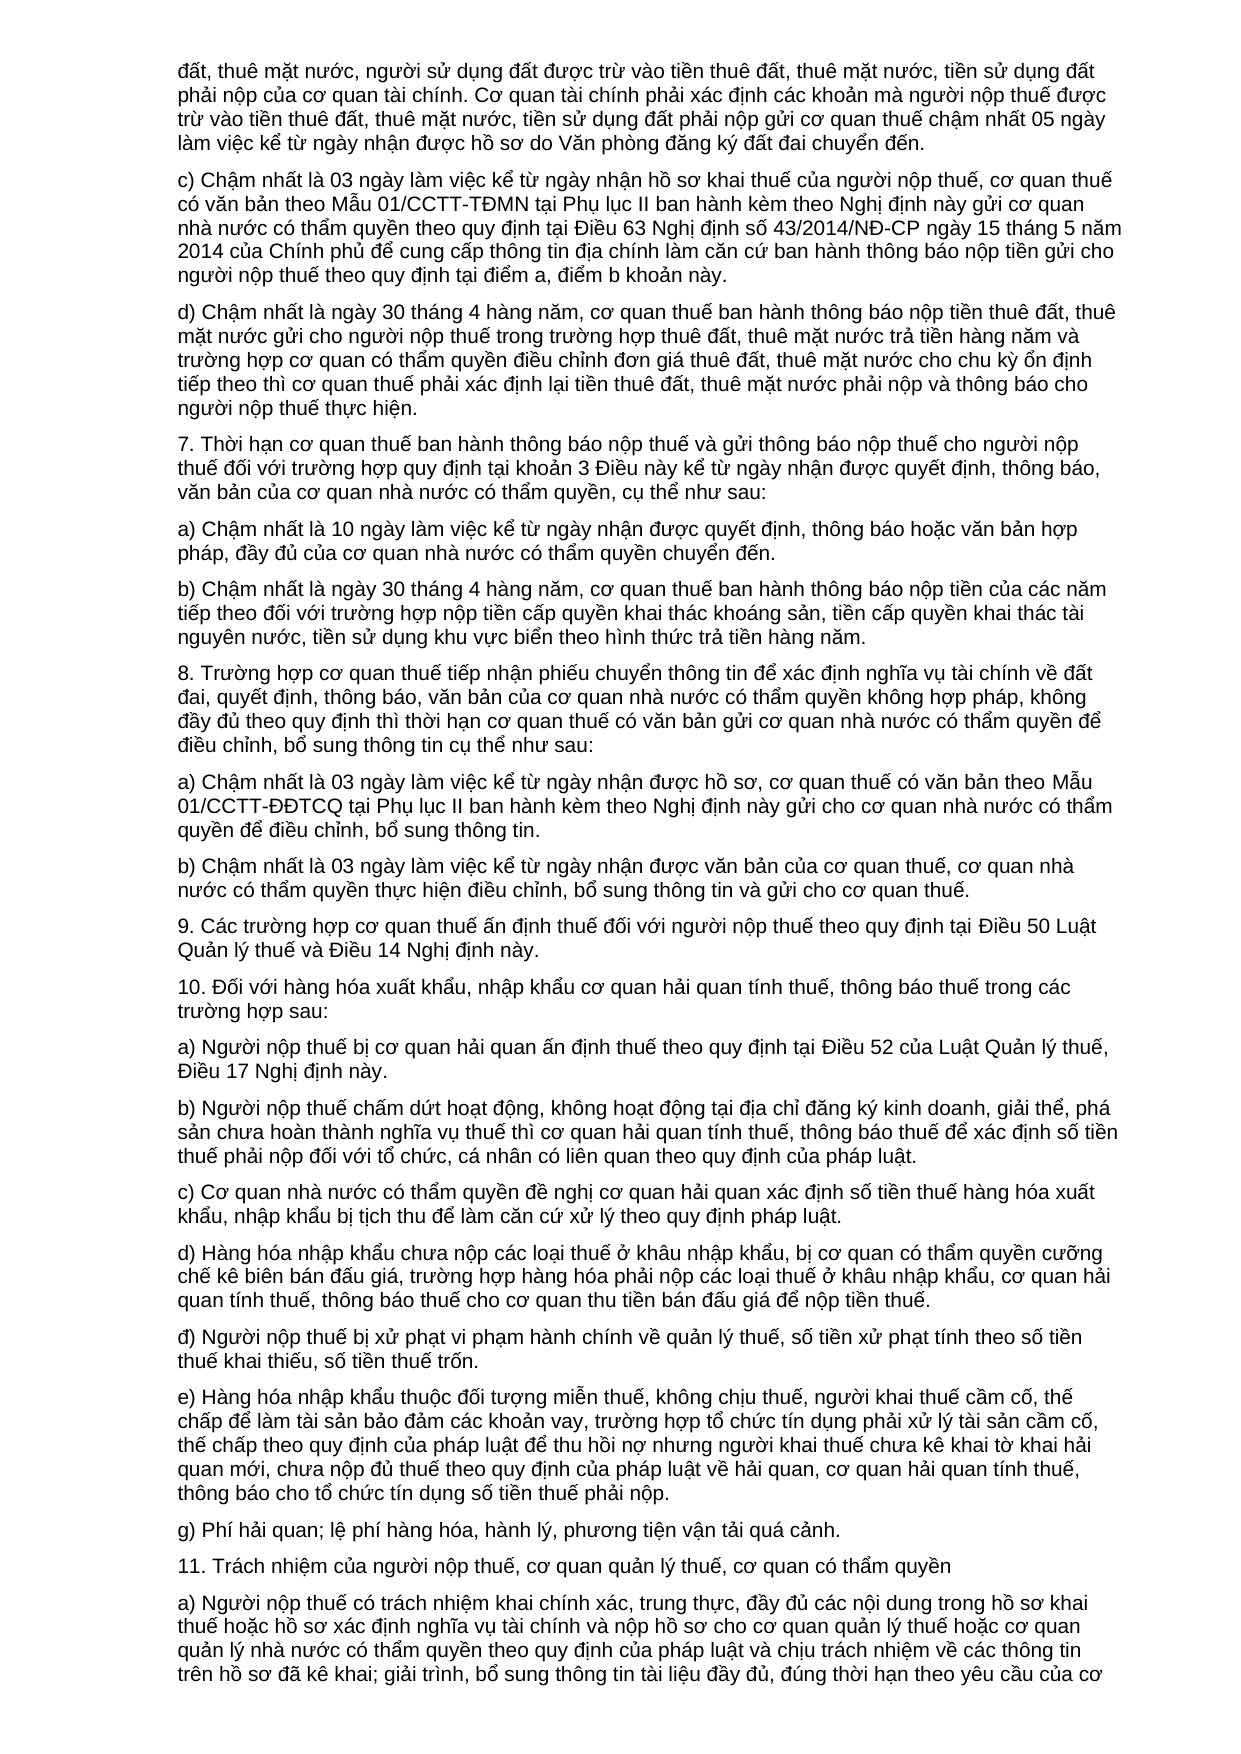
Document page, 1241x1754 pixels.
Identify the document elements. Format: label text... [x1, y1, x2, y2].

text b) Người nộp thuế chấm dứt hoạt động, không hoạt động tại địa chỉ đăng ký kinh doanh, giải thể, phá sản chưa hoàn thành nghĩa vụ thuế thì cơ quan hải quan tính thuế, thông báo thuế để xác định số tiền thuế phải nộp đối với tổ chức, cá nhân có liên quan theo quy định của pháp luật. [177, 1096, 1122, 1167]
text a) Chậm nhất là 10 ngày làm việc kể từ ngày nhận được quyết định, thông báo hoặc văn bản hợp pháp, đầy đủ của cơ quan nhà nước có thẩm quyền chuyển đến. [177, 516, 1122, 564]
text b) Chậm nhất là ngày 30 tháng 4 hàng năm, cơ quan thuế ban hành thông báo nộp tiền của các năm tiếp theo đối với trường hợp nộp tiền cấp quyền khai thác khoáng sản, tiền cấp quyền khai thác tài nguyên nước, tiền sử dụng khu vực biển theo hình thức trả tiền hàng năm. [177, 577, 1122, 649]
text 11. Trách nhiệm của người nộp thuế, cơ quan quản lý thuế, cơ quan có thẩm quyền [177, 1554, 1122, 1578]
text 9. Các trường hợp cơ quan thuế ấn định thuế đối với người nộp thuế theo quy định tại Điều 50 Luật Quản lý thuế và Điều 14 Nghị định này. [177, 914, 1122, 962]
text d) Chậm nhất là ngày 30 tháng 4 hàng năm, cơ quan thuế ban hành thông báo nộp tiền thuê đất, thuê mặt nước gửi cho người nộp thuế trong trường hợp thuê đất, thuê mặt nước trả tiền hàng năm và trường hợp cơ quan có thẩm quyền điều chỉnh đơn giá thuê đất, thuê mặt nước cho chu kỳ ổn định tiếp theo thì cơ quan thuế phải xác định lại tiền thuê đất, thuê mặt nước phải nộp và thông báo cho người nộp thuế thực hiện. [177, 300, 1122, 419]
text đ) Người nộp thuế bị xử phạt vi phạm hành chính về quản lý thuế, số tiền xử phạt tính theo số tiền thuế khai thiếu, số tiền thuế trốn. [177, 1325, 1122, 1373]
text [177, 1590, 1122, 1686]
text c) Cơ quan nhà nước có thẩm quyền đề nghị cơ quan hải quan xác định số tiền thuế hàng hóa xuất khẩu, nhập khẩu bị tịch thu để làm căn cứ xử lý theo quy định pháp luật. [177, 1180, 1122, 1228]
text b) Chậm nhất là 03 ngày làm việc kể từ ngày nhận được văn bản của cơ quan thuế, cơ quan nhà nước có thẩm quyền thực hiện điều chỉnh, bổ sung thông tin và gửi cho cơ quan thuế. [177, 854, 1122, 902]
text g) Phí hải quan; lệ phí hàng hóa, hành lý, phương tiện vận tải quá cảnh. [177, 1517, 1122, 1541]
text 7. Thời hạn cơ quan thuế ban hành thông báo nộp thuế và gửi thông báo nộp thuế cho người nộp thuế đối với trường hợp quy định tại khoản 3 Điều này kể từ ngày nhận được quyết định, thông báo, văn bản của cơ quan nhà nước có thẩm quyền, cụ thể như sau: [177, 432, 1122, 504]
text 10. Đối với hàng hóa xuất khẩu, nhập khẩu cơ quan hải quan tính thuế, thông báo thuế trong các trường hợp sau: [177, 975, 1122, 1023]
text a) Chậm nhất là 03 ngày làm việc kể từ ngày nhận được hồ sơ, cơ quan thuế có văn bản theo Mẫu 01/CCTT-ĐĐTCQ tại Phụ lục II ban hành kèm theo Nghị định này gửi cho cơ quan nhà nước có thẩm quyền để điều chỉnh, bổ sung thông tin. [177, 769, 1122, 841]
text d) Hàng hóa nhập khẩu chưa nộp các loại thuế ở khâu nhập khẩu, bị cơ quan có thẩm quyền cưỡng chế kê biên bán đấu giá, trường hợp hàng hóa phải nộp các loại thuế ở khâu nhập khẩu, cơ quan hải quan tính thuế, thông báo thuế cho cơ quan thu tiền bán đấu giá để nộp tiền thuế. [177, 1240, 1122, 1312]
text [177, 59, 1122, 155]
text e) Hàng hóa nhập khẩu thuộc đối tượng miễn thuế, không chịu thuế, người khai thuế cầm cố, thế chấp để làm tài sản bảo đảm các khoản vay, trường hợp tổ chức tín dụng phải xử lý tài sản cầm cố, thế chấp theo quy định của pháp luật để thu hồi nợ nhưng người khai thuế chưa kê khai tờ khai hải quan mới, chưa nộp đủ thuế theo quy định của pháp luật về hải quan, cơ quan hải quan tính thuế, thông báo cho tổ chức tín dụng số tiền thuế phải nộp. [177, 1385, 1122, 1505]
text c) Chậm nhất là 03 ngày làm việc kể từ ngày nhận hồ sơ khai thuế của người nộp thuế, cơ quan thuế có văn bản theo Mẫu 01/CCTT-TĐMN tại Phụ lục II ban hành kèm theo Nghị định này gửi cơ quan nhà nước có thẩm quyền theo quy định tại Điều 63 Nghị định số 43/2014/NĐ-CP ngày 15 tháng 5 năm 2014 của Chính phủ để cung cấp thông tin địa chính làm căn cứ ban hành thông báo nộp tiền gửi cho người nộp thuế theo quy định tại điểm a, điểm b khoản này. [177, 167, 1122, 287]
text a) Người nộp thuế bị cơ quan hải quan ấn định thuế theo quy định tại Điều 52 của Luật Quản lý thuế, Điều 17 Nghị định này. [177, 1035, 1122, 1083]
text 8. Trường hợp cơ quan thuế tiếp nhận phiếu chuyển thông tin để xác định nghĩa vụ tài chính về đất đai, quyết định, thông báo, văn bản của cơ quan nhà nước có thẩm quyền không hợp pháp, không đầy đủ theo quy định thì thời hạn cơ quan thuế có văn bản gửi cơ quan nhà nước có thẩm quyền để điều chỉnh, bổ sung thông tin cụ thể như sau: [177, 661, 1122, 757]
